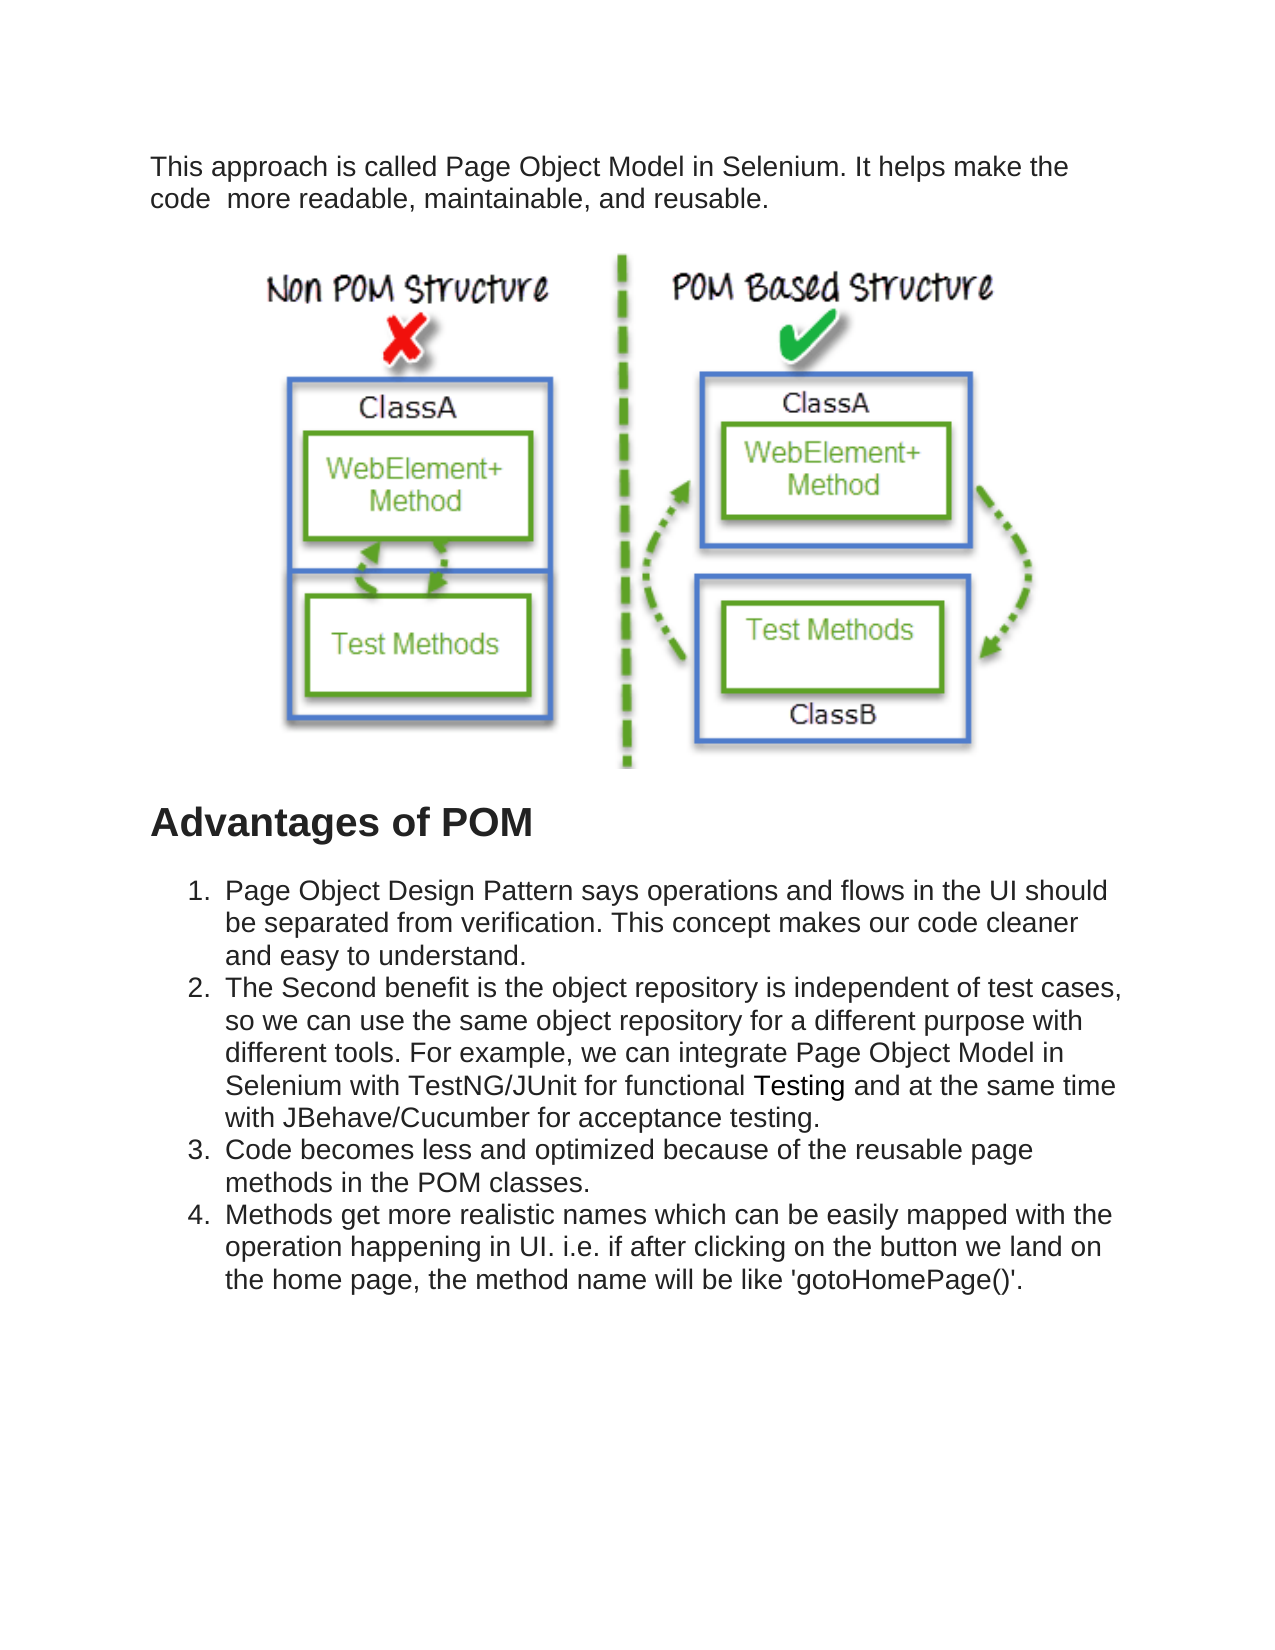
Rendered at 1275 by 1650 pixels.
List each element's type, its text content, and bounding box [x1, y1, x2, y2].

picture [223, 243, 1052, 769]
list Code becomes less and optimized because of the reusable page methods in the POM classes. [187, 1133, 1125, 1198]
list Page Object Design Pattern says operations and flows in the UI should be separated from verification. This concept makes our code cleaner and easy to understand. [187, 874, 1125, 971]
text Advantages of POM [150, 798, 1125, 845]
text This approach is called Page Object Model in Selenium. It helps make the code more readable, maintainable, and reusable. [150, 150, 1125, 215]
list The Second benefit is the object repository is independent of test cases, so we can use the same object repository for a different purpose with different tools. For example, we can integrate Page Object Model in Selenium with TestNG/JUnit for functional Testing and at the same time with JBehave/Cucumber for acceptance testing. [187, 971, 1125, 1133]
list Methods get more realistic names which can be easily mapped with the operation happening in UI. i.e. if after clicking on the button we land on the home page, the method name will be like 'gotoHomePage()'. [187, 1198, 1125, 1295]
